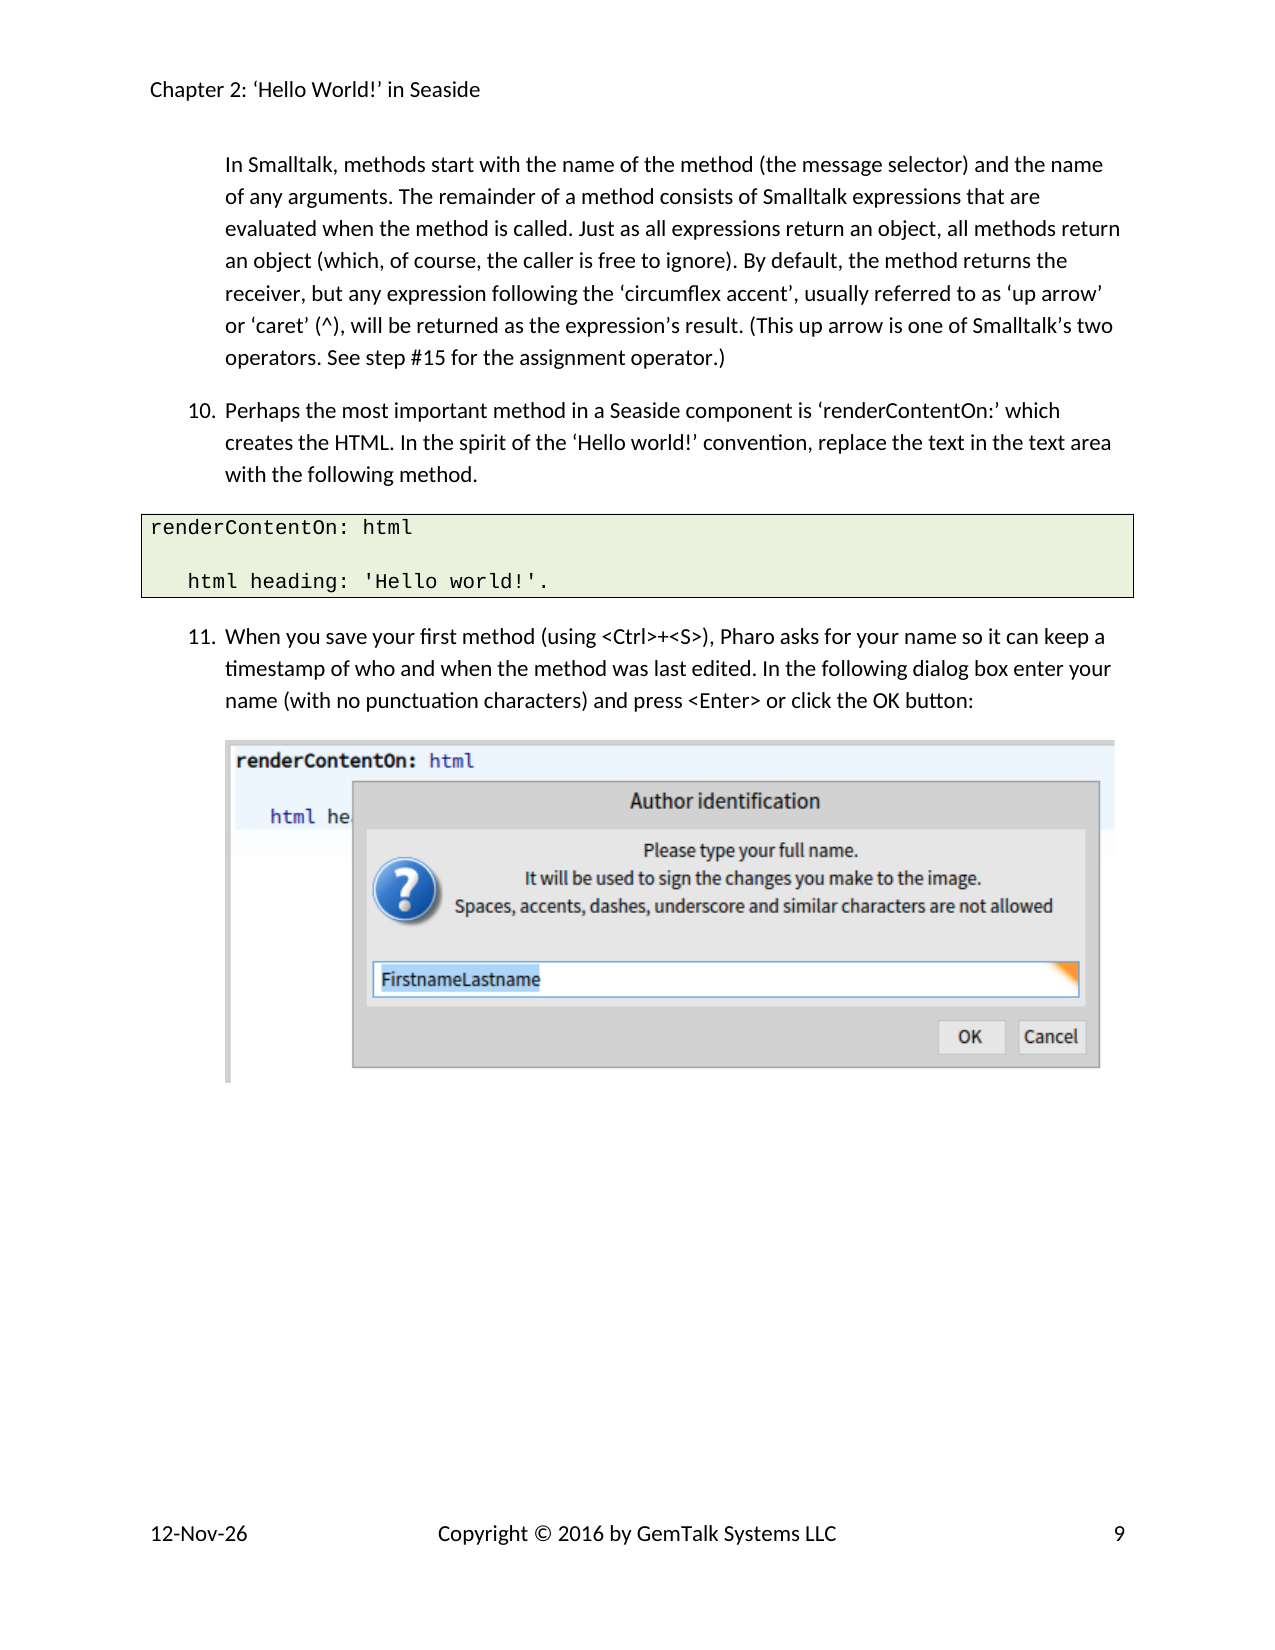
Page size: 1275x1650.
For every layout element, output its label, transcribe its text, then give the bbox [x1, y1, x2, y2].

text renderContentOn: html [142, 515, 1133, 540]
picture [225, 740, 1115, 1083]
list When you save your first method (using <Ctrl>+<S>), Pharo asks for your name so it can keep a timestamp of who and when the method was last edited. In the following dialog box enter your name (with no punctuation characters) and press <Enter> or click the OK button: [187, 622, 1125, 715]
list In Smalltalk, methods start with the name of the method (the message selector) and the name of any arguments. The remainder of a method consists of Smalltalk expressions that are evaluated when the method is called. Just as all expressions return an object, all methods return an object (which, of course, the caller is free to ignore). By default, the method returns the receiver, but any expression following the ‘circumflex accent’, usually referred to as ‘up arrow’ or ‘caret’ (^), will be returned as the expression’s result. (This up arrow is one of Smalltalk’s two operators. See step #15 for the assignment operator.) [225, 150, 1125, 371]
text html heading: 'Hello world!'. [142, 568, 1133, 597]
list Perhaps the most important method in a Seaside component is ‘renderContentOn:’ which creates the HTML. In the spirit of the ‘Hello world!’ convention, replace the text in the text area with the following method. [187, 396, 1125, 488]
